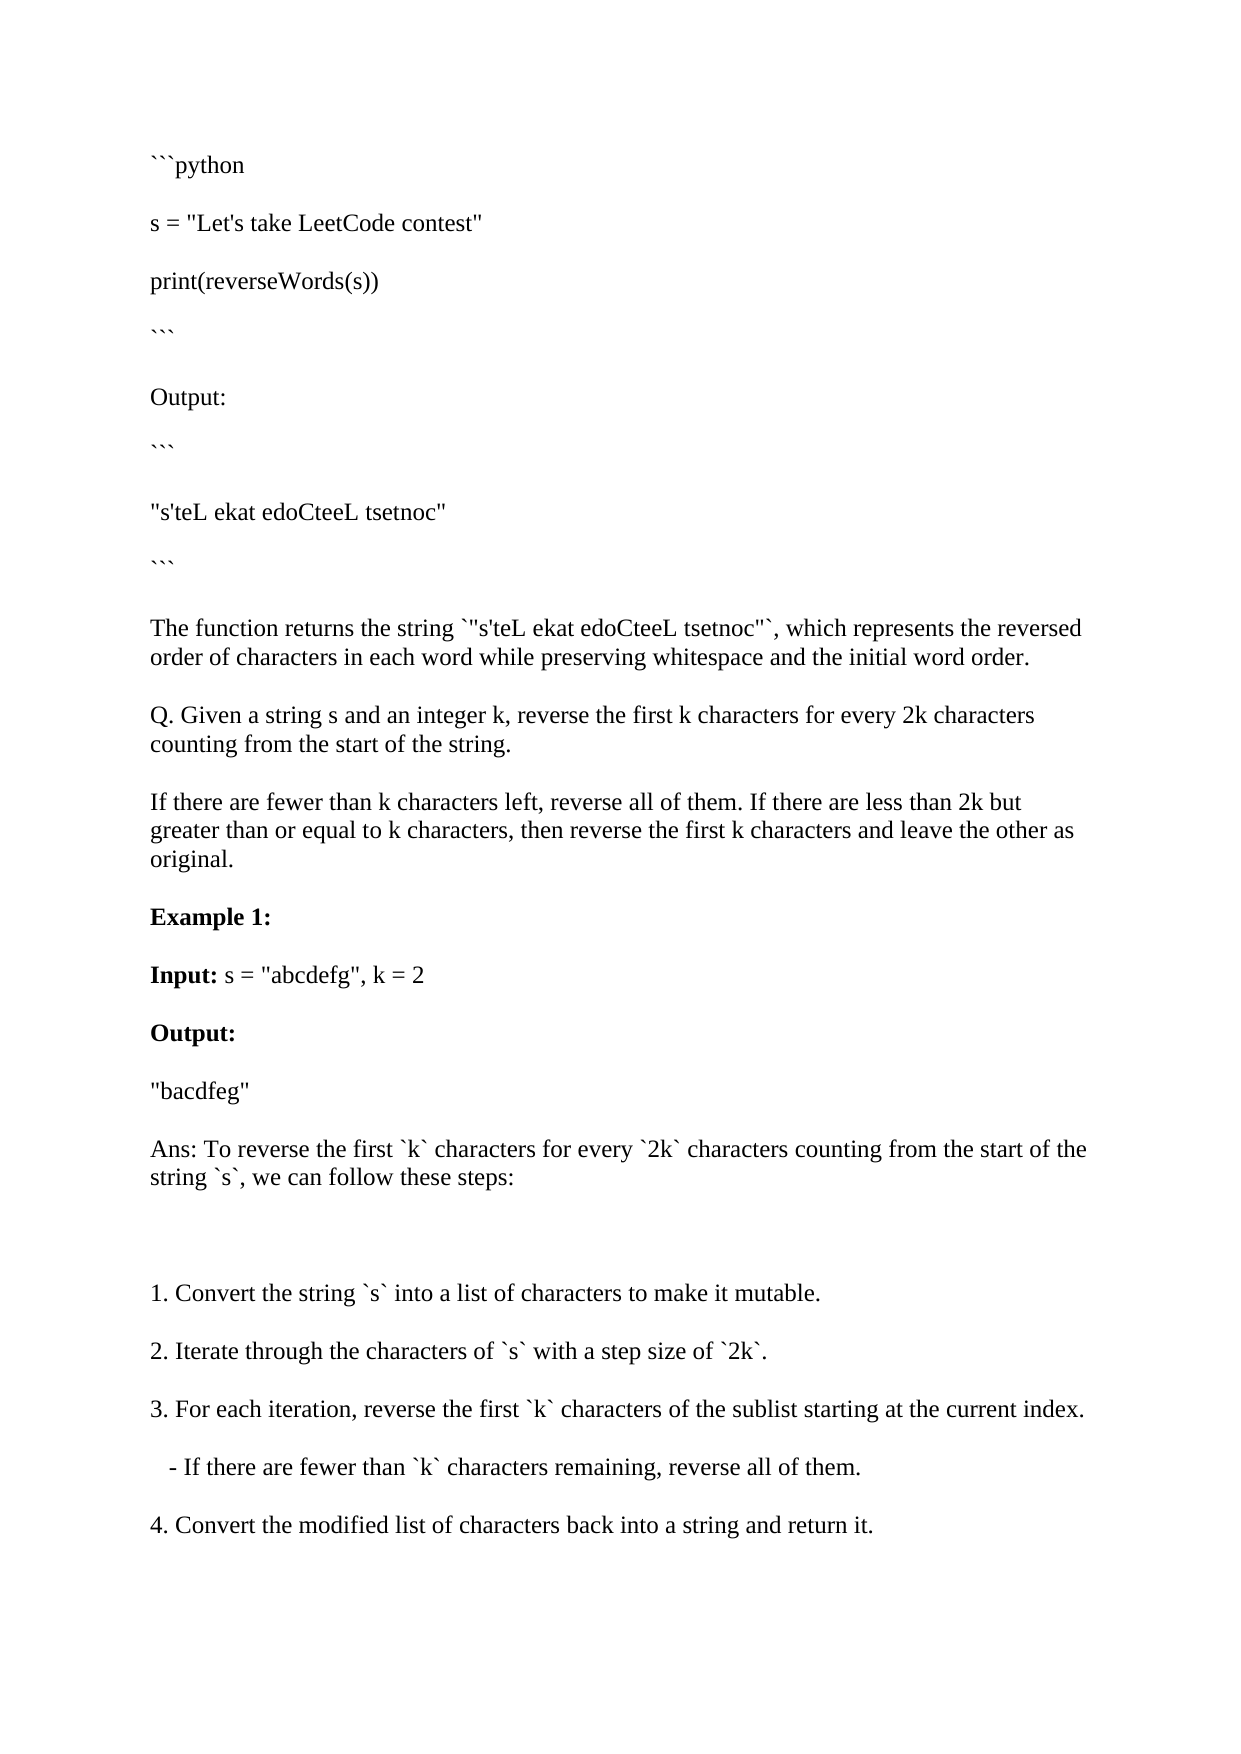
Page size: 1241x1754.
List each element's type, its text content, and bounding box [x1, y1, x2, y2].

text 3. For each iteration, reverse the first `k` characters of the sublist starting at the current index. [150, 1394, 1090, 1423]
text Output: [150, 382, 1090, 410]
text print(reverseWords(s)) [150, 266, 1090, 294]
text "bacdfeg" [150, 1076, 1090, 1104]
text "s'teL ekat edoCteeL tsetnoc" [150, 497, 1090, 526]
text Example 1: [150, 902, 1090, 931]
text ``` [150, 555, 1090, 584]
text ``` [150, 439, 1090, 468]
text 4. Convert the modified list of characters back into a string and return it. [150, 1510, 1090, 1539]
text ```python [150, 150, 1090, 179]
text 2. Iterate through the characters of `s` with a step size of `2k`. [150, 1336, 1090, 1365]
text If there are fewer than k characters left, reverse all of them. If there are less than 2k but greater than or equal to k characters, then reverse the first k characters and leave the other as original. [150, 787, 1090, 873]
text Ans: To reverse the first `k` characters for every `2k` characters counting from the start of the string `s`, we can follow these steps: [150, 1134, 1090, 1191]
text Output: [150, 1018, 1090, 1047]
text Q. Given a string s and an integer k, reverse the first k characters for every 2k characters counting from the start of the string. [150, 700, 1090, 757]
text - If there are fewer than `k` characters remaining, reverse all of them. [150, 1452, 1090, 1481]
text Input: s = "abcdefg", k = 2 [150, 960, 1090, 989]
text s = "Let's take LeetCode contest" [150, 208, 1090, 237]
text 1. Convert the string `s` into a list of characters to make it mutable. [150, 1278, 1090, 1307]
text ``` [150, 324, 1090, 352]
text The function returns the string `"s'teL ekat edoCteeL tsetnoc"`, which represents the reversed order of characters in each word while preserving whitespace and the initial word order. [150, 613, 1090, 671]
